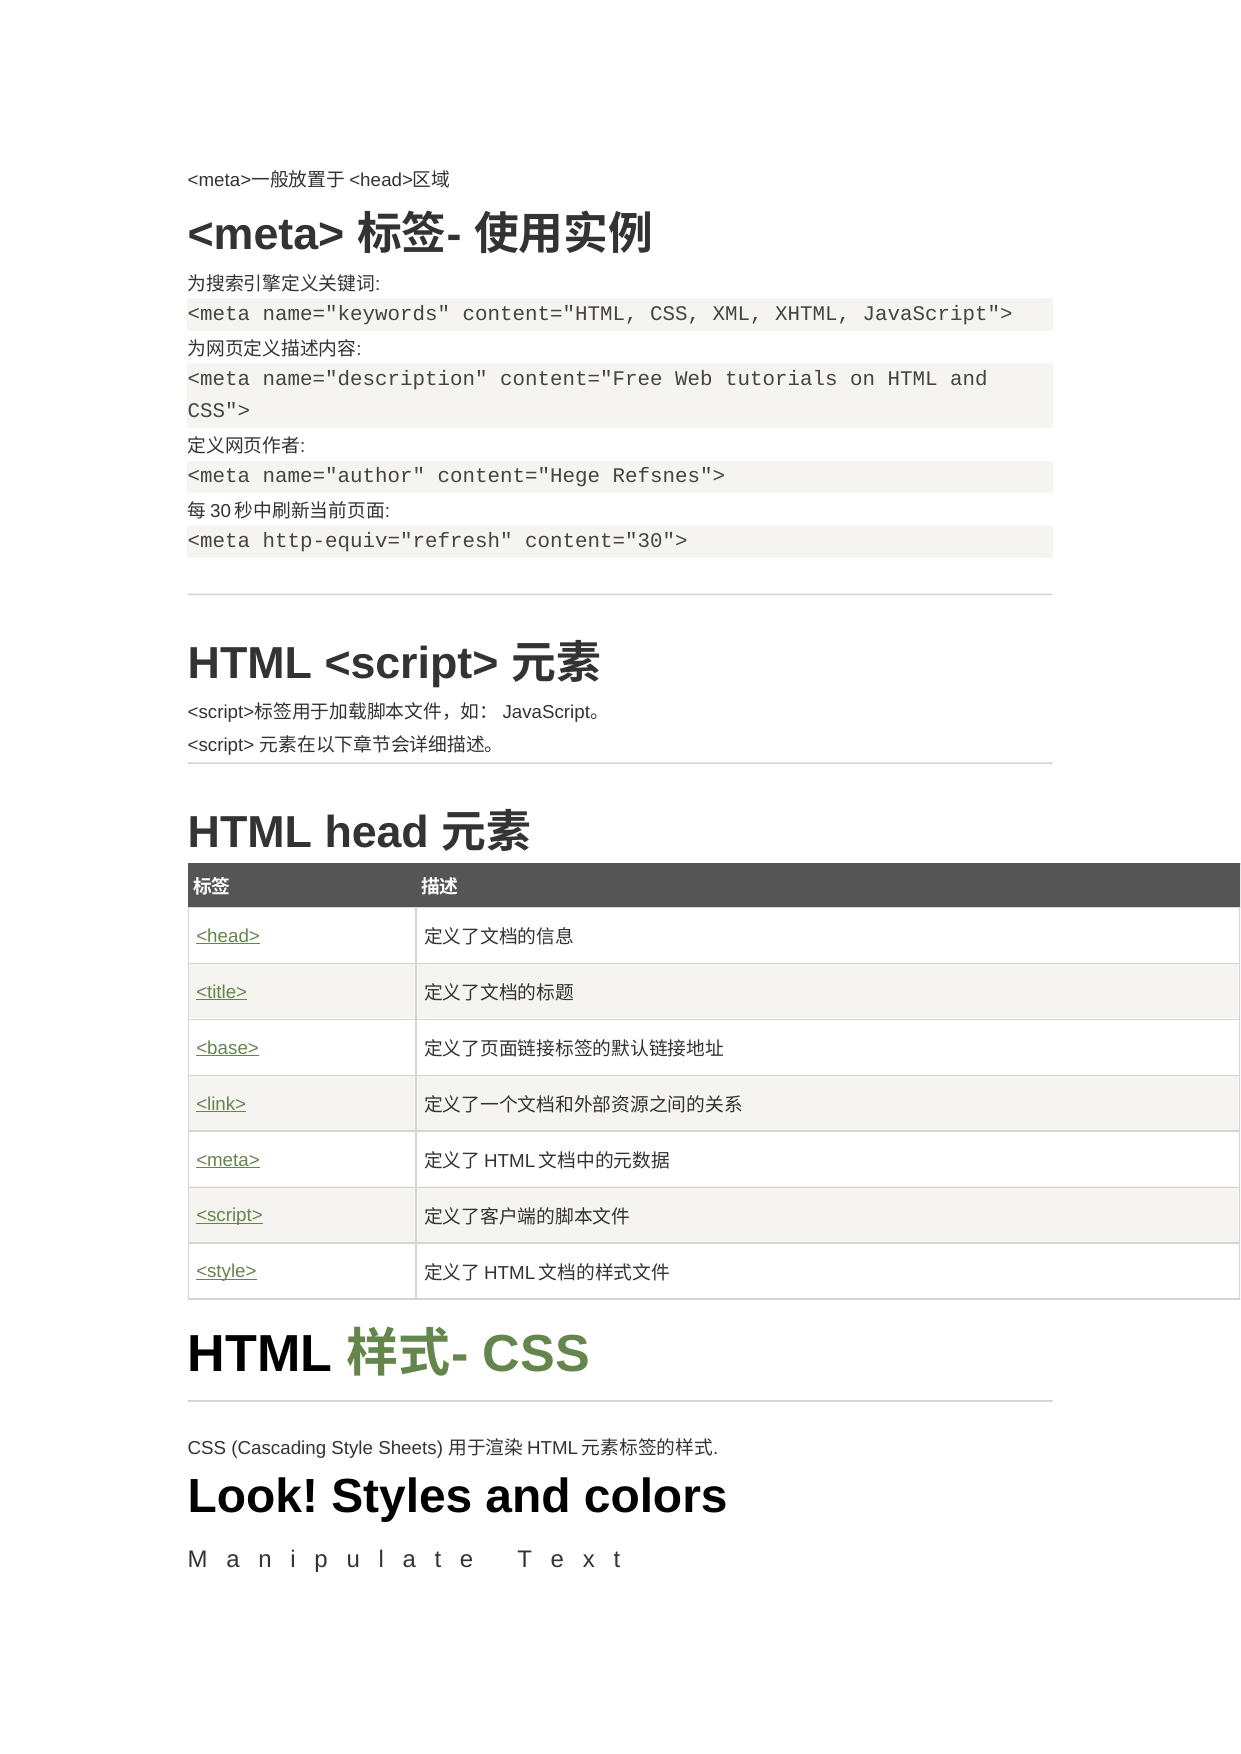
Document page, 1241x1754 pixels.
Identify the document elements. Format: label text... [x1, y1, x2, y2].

table_cell <base> [189, 1020, 415, 1074]
text Manipulate Text [187, 1543, 1053, 1575]
text HTML 样式- CSS [187, 1300, 1053, 1397]
table_cell 定义了HTML文档的样式文件 [417, 1244, 1239, 1298]
table_cell <style> [189, 1244, 415, 1298]
table_cell 定义了HTML文档中的元数据 [417, 1132, 1239, 1186]
text <meta name="description" content="Free Web tutorials on HTML and CSS"> [187, 363, 1053, 428]
text <meta name="author" content="Hege Refsnes"> [187, 461, 1053, 493]
text <meta> 标签- 使用实例 [187, 198, 1053, 263]
text <meta>一般放置于 <head>区域 [187, 162, 1053, 194]
table_cell <script> [189, 1188, 415, 1242]
text 为搜索引擎定义关键词: [187, 266, 1053, 298]
table_cell 定义了页面链接标签的默认链接地址 [417, 1020, 1239, 1074]
text 每30秒中刷新当前页面: [187, 493, 1053, 526]
table_header 描述 [417, 865, 1239, 907]
table_cell <link> [189, 1076, 415, 1130]
text HTML head 元素 [187, 795, 1053, 860]
table_cell <head> [189, 908, 415, 963]
text <script> 元素在以下章节会详细描述。 [187, 727, 1053, 759]
text <script>标签用于加载脚本文件，如： JavaScript。 [187, 694, 1053, 727]
text 定义网页作者: [187, 428, 1053, 461]
text HTML <script> 元素 [187, 626, 1053, 691]
table_cell 定义了客户端的脚本文件 [417, 1188, 1239, 1242]
table_cell 定义了文档的标题 [417, 964, 1239, 1018]
table_cell <title> [189, 964, 415, 1018]
table_cell 定义了文档的信息 [417, 908, 1239, 963]
text Look! Styles and colors [187, 1462, 1053, 1527]
table_header 标签 [189, 865, 415, 907]
text <meta name="keywords" content="HTML, CSS, XML, XHTML, JavaScript"> [187, 298, 1053, 331]
text 为网页定义描述内容: [187, 331, 1053, 363]
text <meta http-equiv="refresh" content="30"> [187, 526, 1053, 558]
table_cell 定义了一个文档和外部资源之间的关系 [417, 1076, 1239, 1130]
text CSS (Cascading Style Sheets) 用于渲染HTML元素标签的样式. [187, 1430, 1053, 1462]
table_cell <meta> [189, 1132, 415, 1186]
